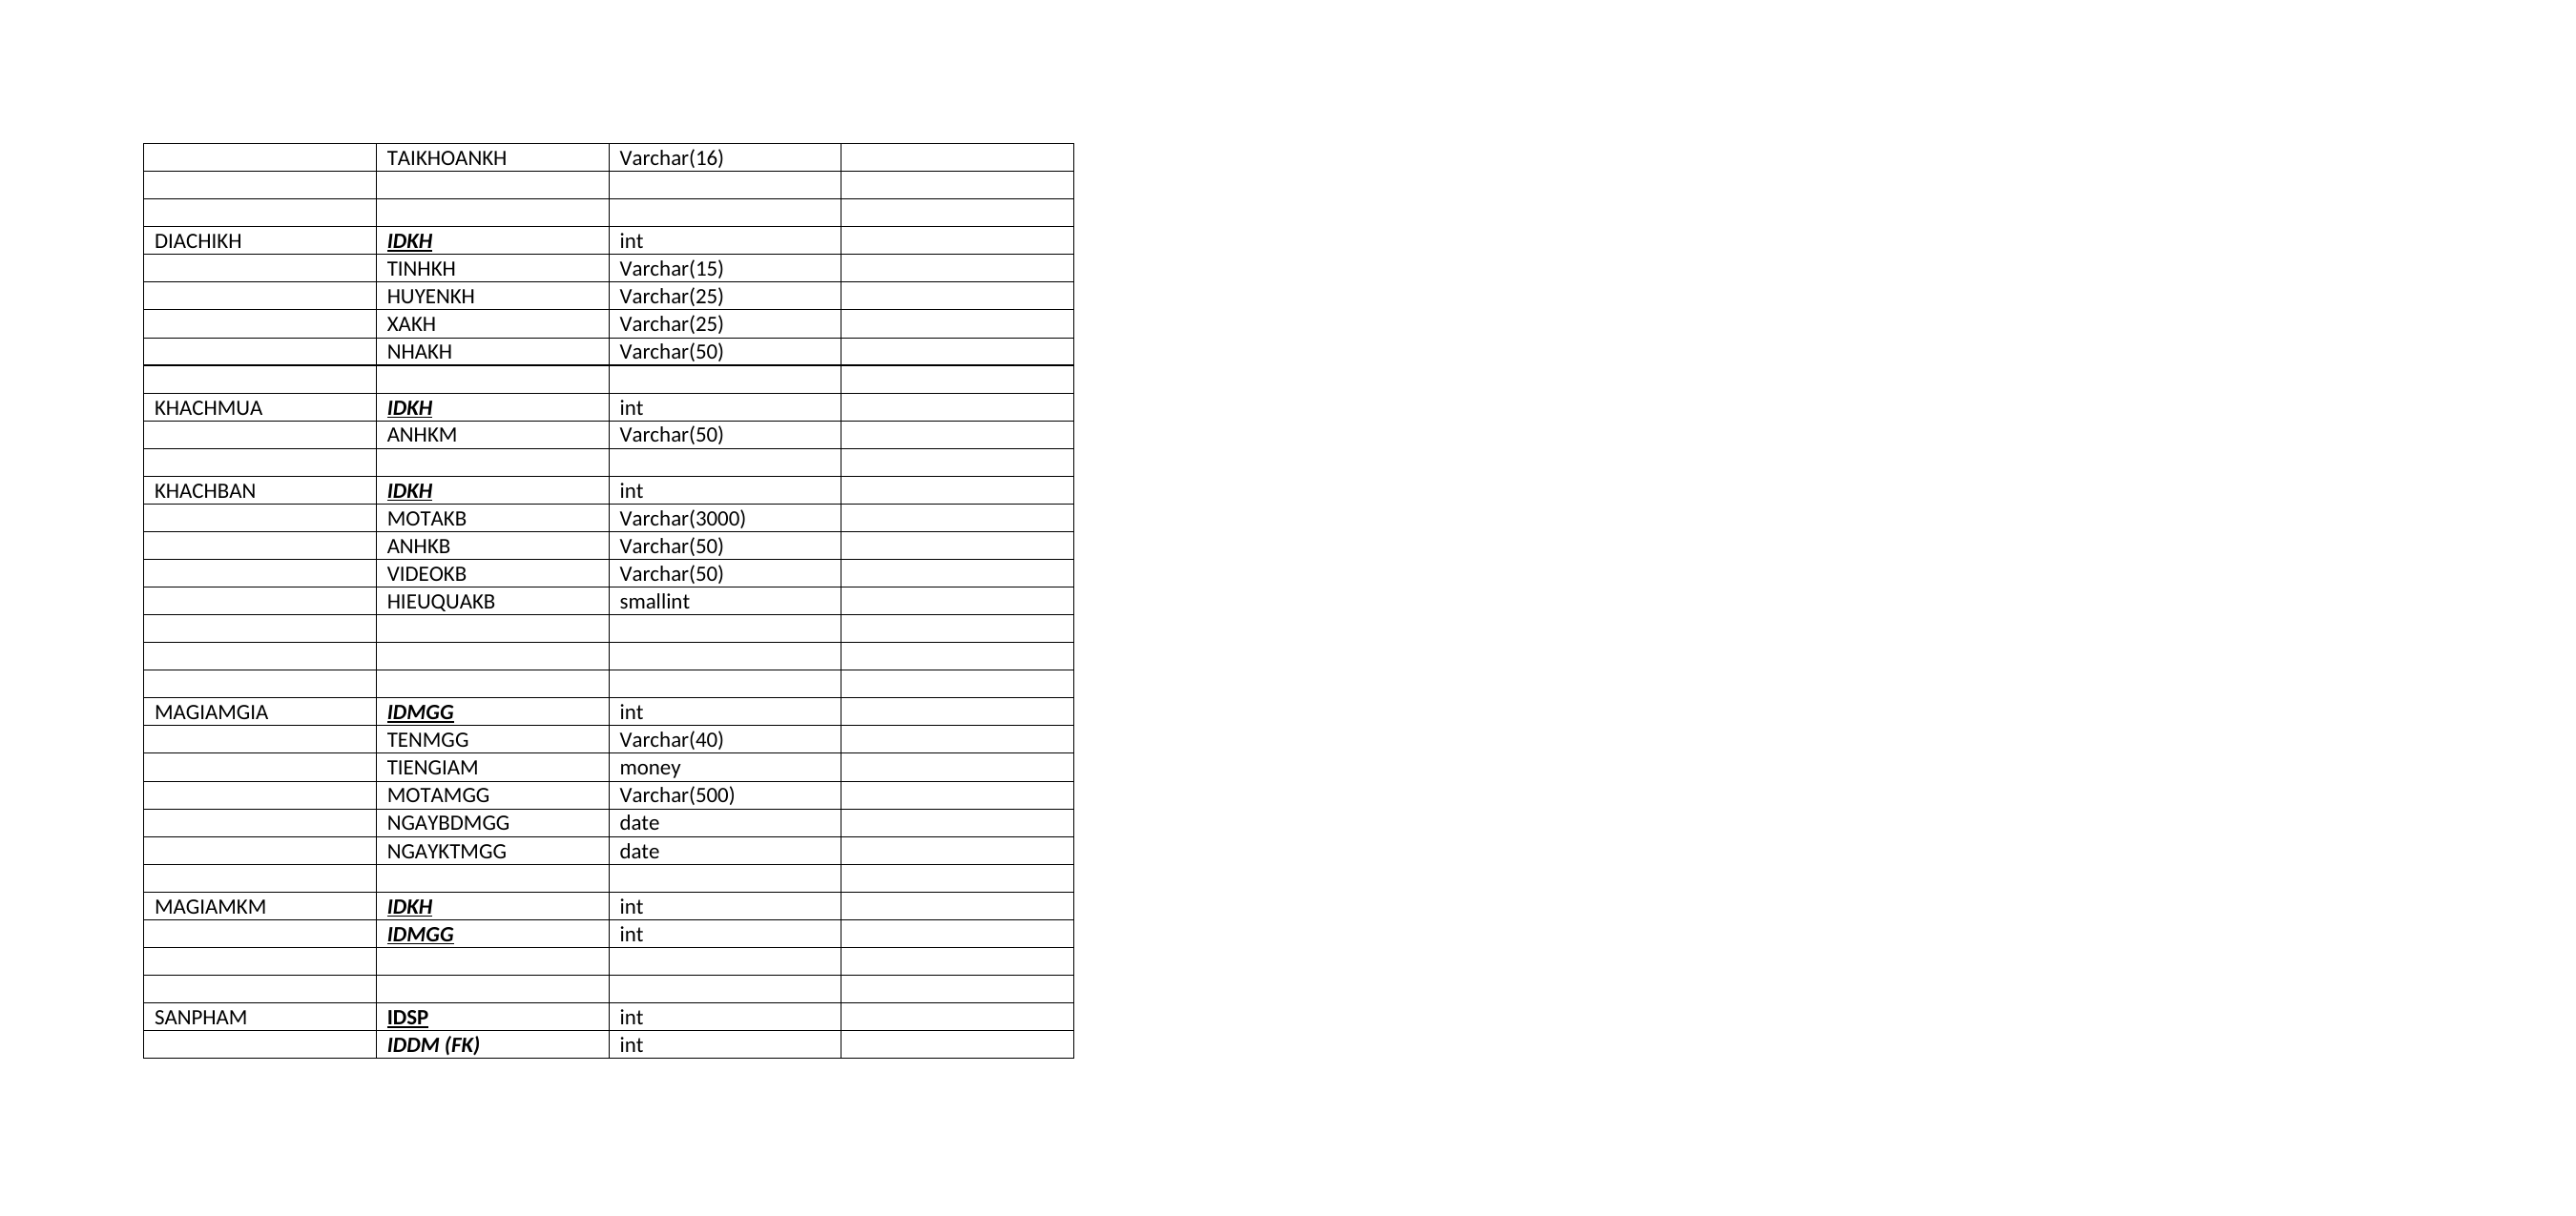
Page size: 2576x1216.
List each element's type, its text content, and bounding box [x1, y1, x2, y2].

table_cell [144, 976, 376, 1002]
table_cell Varchar(50) [610, 532, 841, 559]
table_cell TIENGIAM [377, 753, 609, 780]
table_cell [377, 976, 609, 1002]
table_cell XAKH [377, 310, 609, 337]
table_cell [144, 810, 376, 836]
table_cell [377, 643, 609, 670]
table_cell [377, 199, 609, 226]
table_cell Varchar(25) [610, 282, 841, 309]
table_cell IDKH [377, 893, 609, 919]
table_cell HUYENKH [377, 282, 609, 309]
table_cell Varchar(500) [610, 782, 841, 808]
table_cell TAIKHOANKH [377, 144, 609, 171]
table_cell [144, 920, 376, 947]
table_cell MAGIAMKM [144, 893, 376, 919]
table_cell [841, 449, 1073, 476]
table_cell [144, 782, 376, 808]
table_cell [841, 893, 1073, 919]
table_cell int [610, 920, 841, 947]
table_cell Varchar(40) [610, 726, 841, 752]
table_cell NHAKH [377, 339, 609, 364]
table_cell NGAYKTMGG [377, 837, 609, 864]
table_cell TINHKH [377, 255, 609, 281]
table_cell [144, 560, 376, 587]
table_cell [377, 449, 609, 476]
table_cell [144, 753, 376, 780]
table_cell KHACHMUA [144, 394, 376, 421]
table_cell Varchar(50) [610, 339, 841, 364]
table_cell [144, 587, 376, 614]
table_cell [144, 865, 376, 892]
table_cell IDKH [377, 394, 609, 421]
table_cell [841, 865, 1073, 892]
table_cell [841, 782, 1073, 808]
table_cell Varchar(3000) [610, 505, 841, 531]
table_cell [144, 282, 376, 309]
table_cell [377, 366, 609, 393]
table_cell [841, 144, 1073, 171]
table_cell [377, 865, 609, 892]
table_cell [610, 670, 841, 697]
table_cell [610, 615, 841, 642]
table_cell [144, 339, 376, 364]
table_cell Varchar(15) [610, 255, 841, 281]
table_cell [144, 505, 376, 531]
table_cell IDMGG [377, 920, 609, 947]
table_cell [841, 394, 1073, 421]
table_cell MOTAKB [377, 505, 609, 531]
table_cell VIDEOKB [377, 560, 609, 587]
table_cell [841, 560, 1073, 587]
table_cell [144, 172, 376, 198]
table_cell ANHKB [377, 532, 609, 559]
table_cell [841, 753, 1073, 780]
table_cell [144, 144, 376, 171]
table_cell [841, 255, 1073, 281]
table_cell KHACHBAN [144, 477, 376, 504]
table_cell TENMGG [377, 726, 609, 752]
table_cell IDMGG [377, 698, 609, 725]
table_cell [841, 726, 1073, 752]
table_cell SANPHAM [144, 1003, 376, 1030]
table_cell [841, 366, 1073, 393]
table_cell HIEUQUAKB [377, 587, 609, 614]
table_cell [841, 1003, 1073, 1030]
table_cell [144, 366, 376, 393]
table_cell [144, 199, 376, 226]
table_cell [144, 948, 376, 975]
table_cell ANHKM [377, 422, 609, 448]
table_cell [841, 310, 1073, 337]
table_cell [610, 976, 841, 1002]
table_cell [144, 615, 376, 642]
table_cell date [610, 810, 841, 836]
table_cell Varchar(25) [610, 310, 841, 337]
table_cell int [610, 893, 841, 919]
table_cell [377, 172, 609, 198]
table_cell [841, 227, 1073, 254]
table_cell [144, 670, 376, 697]
table_cell MAGIAMGIA [144, 698, 376, 725]
table_cell [841, 837, 1073, 864]
table_cell [841, 339, 1073, 364]
table_cell [841, 477, 1073, 504]
table_cell [144, 1031, 376, 1058]
table_cell [841, 282, 1073, 309]
table_cell [144, 643, 376, 670]
table_cell [841, 920, 1073, 947]
table_cell DIACHIKH [144, 227, 376, 254]
table_cell smallint [610, 587, 841, 614]
table_cell IDKH [377, 477, 609, 504]
table_cell [841, 976, 1073, 1002]
table_cell [841, 643, 1073, 670]
table_cell Varchar(50) [610, 422, 841, 448]
table_cell [377, 615, 609, 642]
table_cell [377, 670, 609, 697]
table_cell [610, 865, 841, 892]
table_cell [610, 643, 841, 670]
table_cell IDDM (FK) [377, 1031, 609, 1058]
table_cell [610, 199, 841, 226]
table_cell money [610, 753, 841, 780]
table_cell [841, 698, 1073, 725]
table_cell [841, 948, 1073, 975]
table_cell [841, 810, 1073, 836]
table_cell [144, 255, 376, 281]
table_cell IDSP [377, 1003, 609, 1030]
table_cell int [610, 1031, 841, 1058]
table_cell [144, 532, 376, 559]
table_cell [841, 670, 1073, 697]
table_cell [144, 449, 376, 476]
table_cell [610, 948, 841, 975]
table_cell int [610, 227, 841, 254]
table_cell [841, 172, 1073, 198]
table_cell [610, 366, 841, 393]
table_cell [841, 587, 1073, 614]
table_cell int [610, 477, 841, 504]
table_cell MOTAMGG [377, 782, 609, 808]
table_cell IDKH [377, 227, 609, 254]
table_cell [841, 615, 1073, 642]
table_cell Varchar(16) [610, 144, 841, 171]
table_cell [841, 1031, 1073, 1058]
table_cell [841, 505, 1073, 531]
table_cell Varchar(50) [610, 560, 841, 587]
table_cell NGAYBDMGG [377, 810, 609, 836]
table_cell [144, 726, 376, 752]
table_cell [377, 948, 609, 975]
table_cell int [610, 1003, 841, 1030]
table_cell [841, 532, 1073, 559]
table_cell date [610, 837, 841, 864]
table_cell [144, 310, 376, 337]
table_cell int [610, 394, 841, 421]
table_cell int [610, 698, 841, 725]
table_cell [144, 422, 376, 448]
table_cell [841, 199, 1073, 226]
table_cell [610, 172, 841, 198]
table_cell [610, 449, 841, 476]
table_cell [144, 837, 376, 864]
table_cell [841, 422, 1073, 448]
